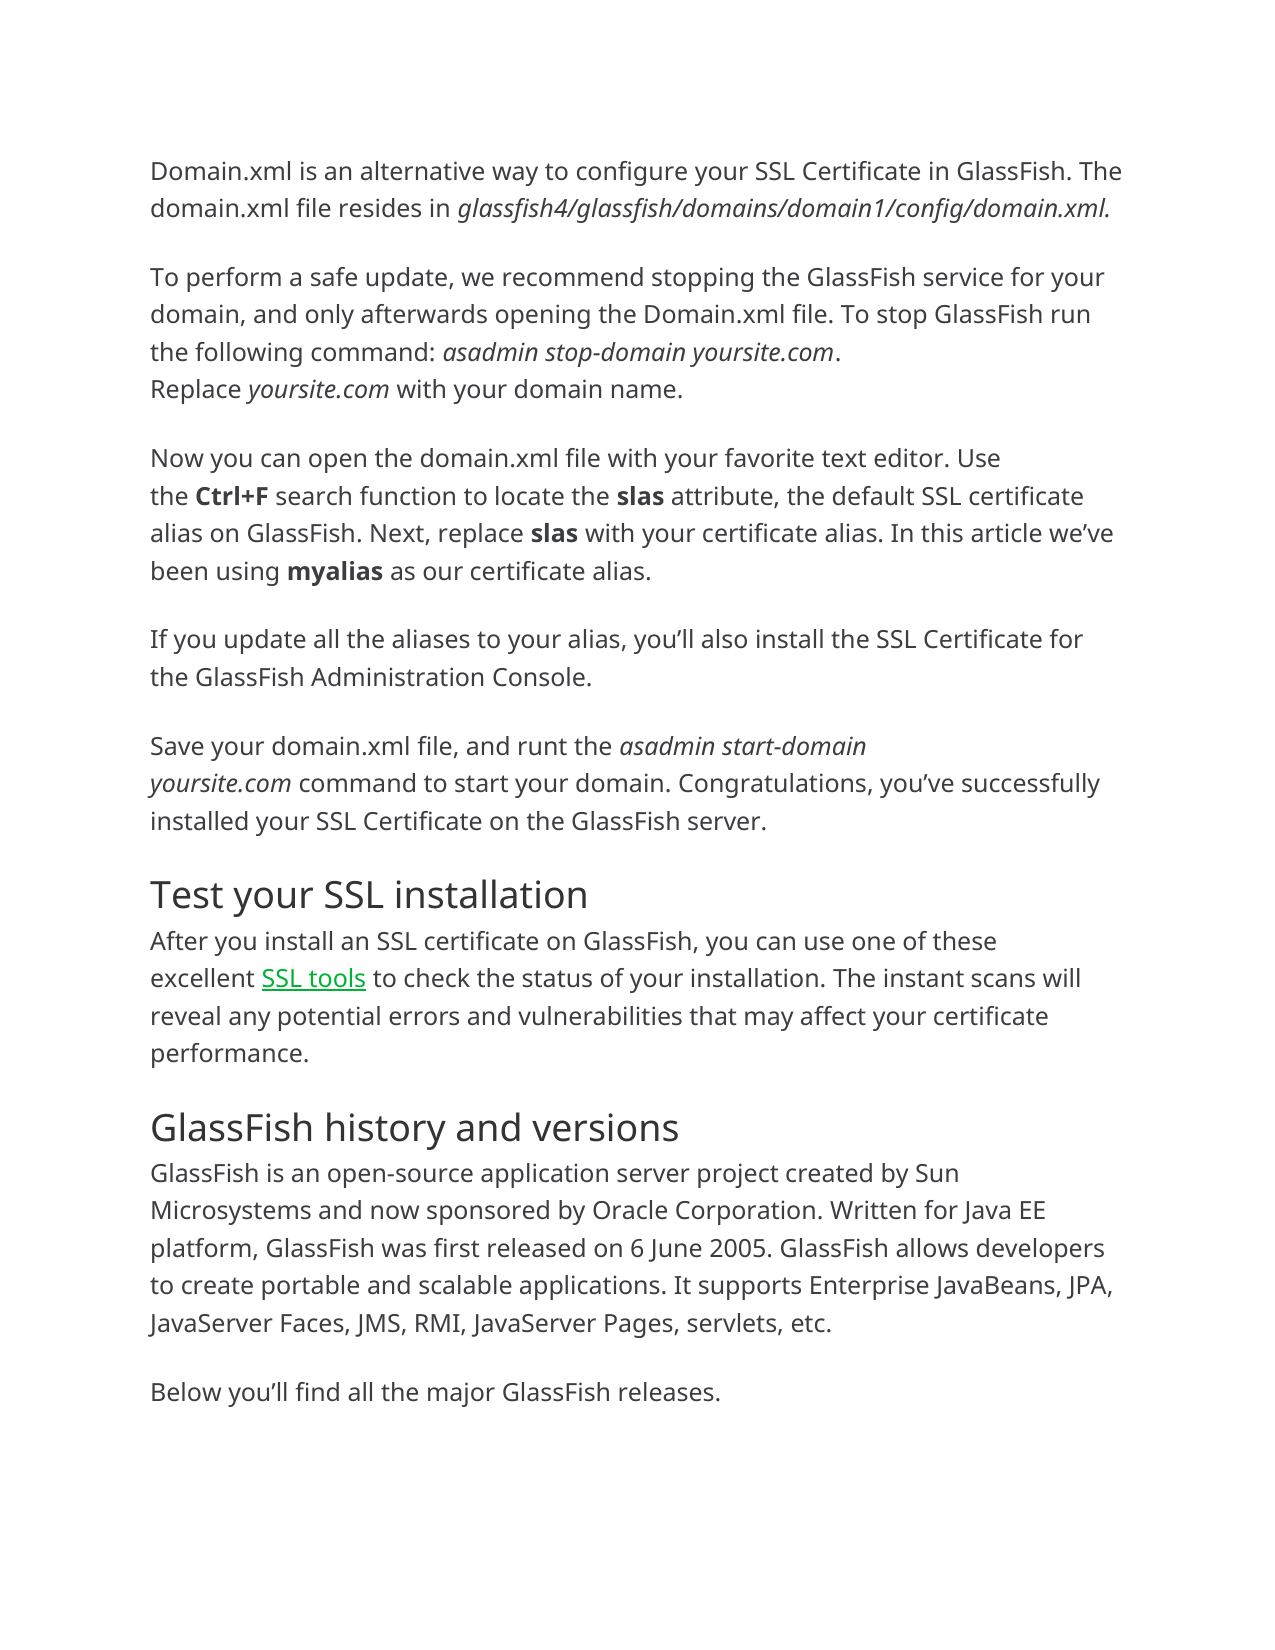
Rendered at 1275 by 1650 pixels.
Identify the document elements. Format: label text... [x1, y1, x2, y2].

text Below you’ll find all the major GlassFish releases. [150, 1371, 1125, 1408]
text Save your domain.xml file, and runt the asadmin start-domain yoursite.com command to start your domain. Congratulations, you’ve successfully installed your SSL Certificate on the GlassFish server. [150, 725, 1125, 837]
text Test your SSL installation [150, 869, 1125, 920]
text After you install an SSL certificate on GlassFish, you can use one of these excellent SSL tools to check the status of your installation. The instant scans will reveal any potential errors and vulnerabilities that may affect your certificate performance. [150, 920, 1125, 1070]
text GlassFish history and versions [150, 1101, 1125, 1152]
text To perform a safe update, we recommend stopping the GlassFish service for your domain, and only afterwards opening the Domain.xml file. To stop GlassFish run the following command: asadmin stop-domain yoursite.com. Replace yoursite.com with your domain name. [150, 256, 1125, 406]
text GlassFish is an open-source application server project created by Sun Microsystems and now sponsored by Oracle Corporation. Written for Java EE platform, GlassFish was first released on 6 June 2005. GlassFish allows developers to create portable and scalable applications. It supports Enterprise JavaBeans, JPA, JavaServer Faces, JMS, RMI, JavaServer Pages, servlets, etc. [150, 1152, 1125, 1339]
text Domain.xml is an alternative way to configure your SSL Certificate in GlassFish. The domain.xml file resides in glassfish4/glassfish/domains/domain1/config/domain.xml. [150, 150, 1125, 225]
text If you update all the aliases to your alias, you’ll also install the SSL Certificate for the GlassFish Administration Console. [150, 619, 1125, 694]
text Now you can open the domain.xml file with your favorite text editor. Use the Ctrl+F search function to locate the slas attribute, the default SSL certificate alias on GlassFish. Next, replace slas with your certificate alias. In this article we’ve been using myalias as our certificate alias. [150, 437, 1125, 587]
